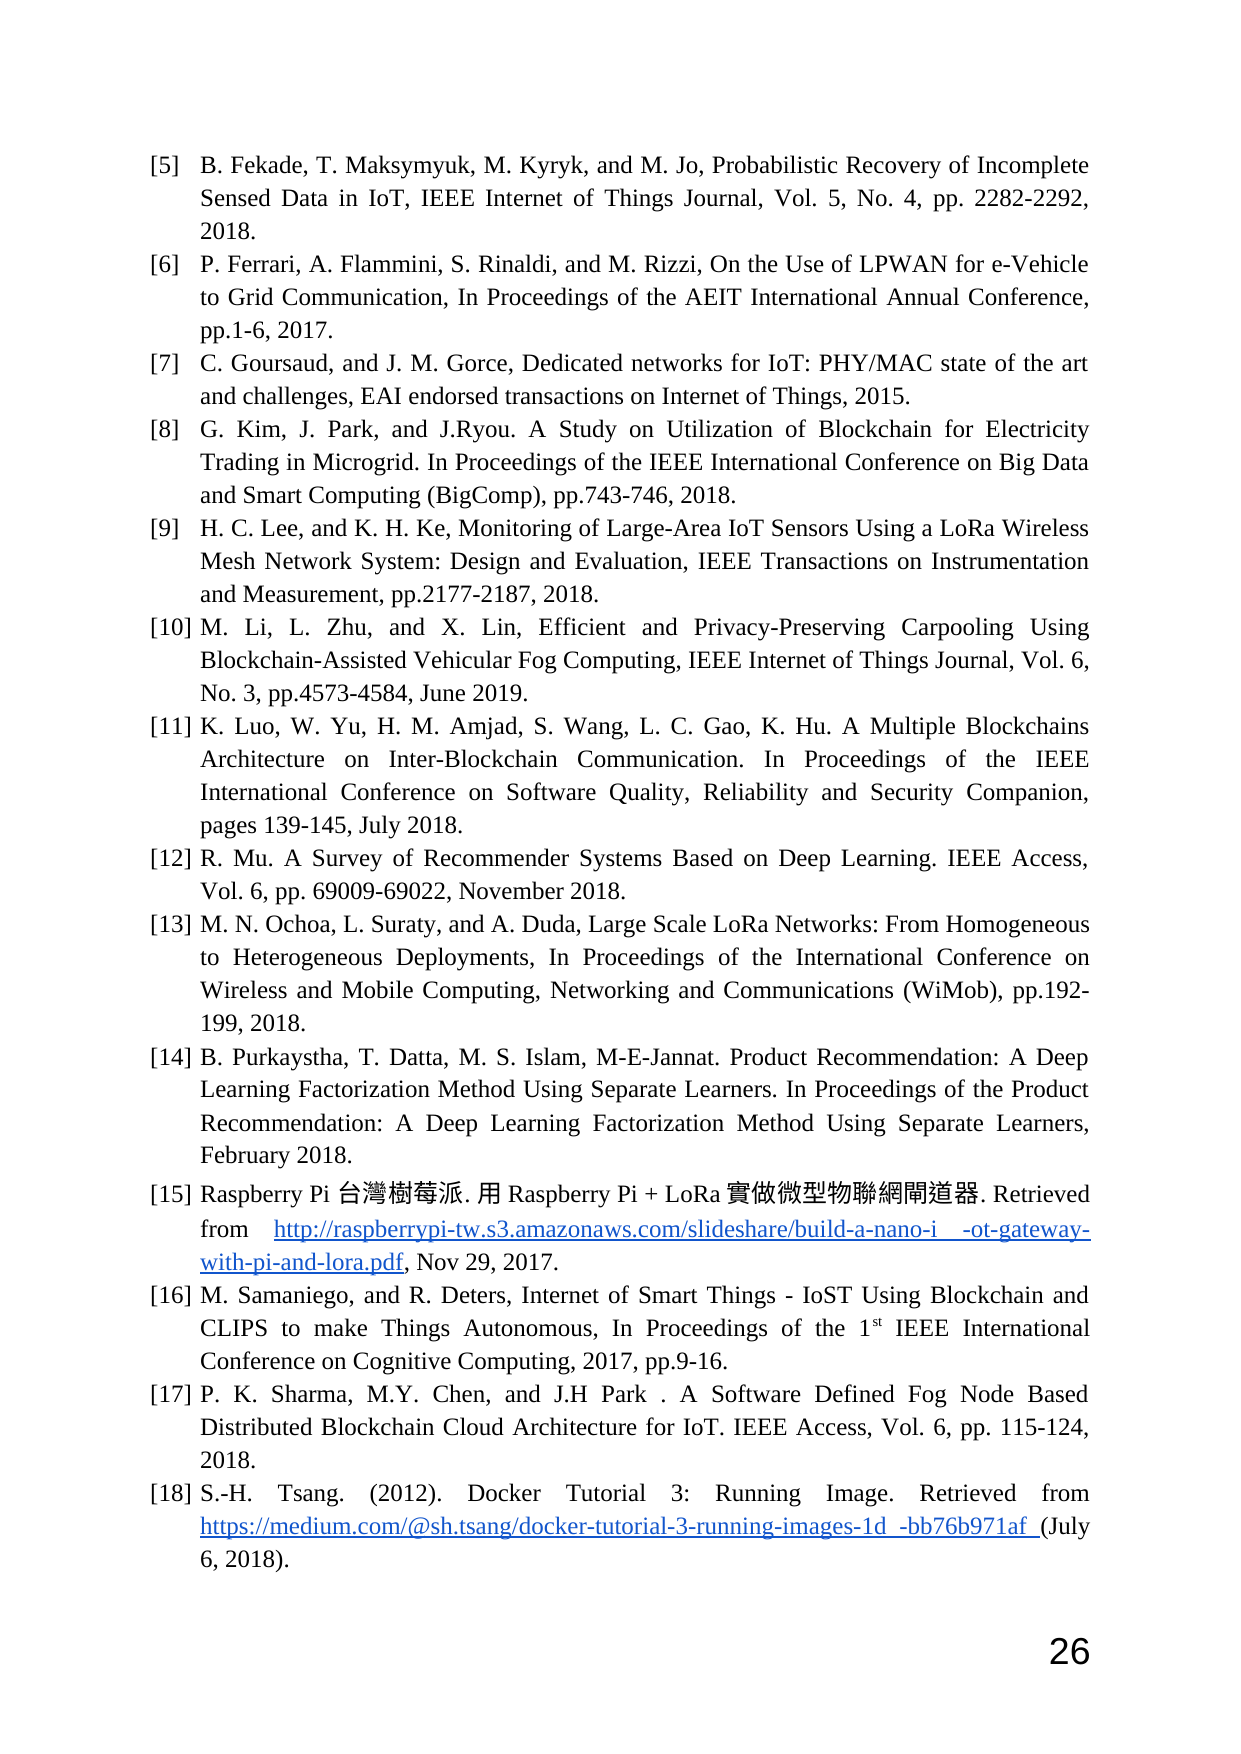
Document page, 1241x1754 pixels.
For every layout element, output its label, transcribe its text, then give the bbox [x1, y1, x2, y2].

list B. Fekade, T. Maksymyuk, M. Kyryk, and M. Jo, Probabilistic Recovery of Incomplete Sensed Data in IoT, IEEE Internet of Things Journal, Vol. 5, No. 4, pp. 2282-2292, 2018. [150, 150, 1090, 245]
list Raspberry Pi 台灣樹莓派. 用Raspberry Pi + LoRa實做微型物聯網閘道器. Retrieved from http://raspberrypi-tw.s3.amazonaws.com/slideshare/build-a-nano-i -ot-gateway-with-pi-and-lora.pdf, Nov 29, 2017. [150, 1174, 1090, 1276]
list M. Li, L. Zhu, and X. Lin, Efficient and Privacy-Preserving Carpooling Using Blockchain-Assisted Vehicular Fog Computing, IEEE Internet of Things Journal, Vol. 6, No. 3, pp.4573-4584, June 2019. [150, 612, 1090, 707]
list P. Ferrari, A. Flammini, S. Rinaldi, and M. Rizzi, On the Use of LPWAN for e-Vehicle to Grid Communication, In Proceedings of the AEIT International Annual Conference, pp.1-6, 2017. [150, 249, 1090, 344]
list S.-H. Tsang. (2012). Docker Tutorial 3: Running Image. Retrieved from https://medium.com/@sh.tsang/docker-tutorial-3-running-images-1d -bb76b971af (July 6, 2018). [150, 1478, 1090, 1573]
list G. Kim, J. Park, and J.Ryou. A Study on Utilization of Blockchain for Electricity Trading in Microgrid. In Proceedings of the IEEE International Conference on Big Data and Smart Computing (BigComp), pp.743-746, 2018. [150, 414, 1090, 509]
list K. Luo, W. Yu, H. M. Amjad, S. Wang, L. C. Gao, K. Hu. A Multiple Blockchains Architecture on Inter-Blockchain Communication. In Proceedings of the IEEE International Conference on Software Quality, Reliability and Security Companion, pages 139-145, July 2018. [150, 711, 1090, 839]
list M. N. Ochoa, L. Suraty, and A. Duda, Large Scale LoRa Networks: From Homogeneous to Heterogeneous Deployments, In Proceedings of the International Conference on Wireless and Mobile Computing, Networking and Communications (WiMob), pp.192-199, 2018. [150, 909, 1090, 1037]
list M. Samaniego, and R. Deters, Internet of Smart Things - IoST Using Blockchain and CLIPS to make Things Autonomous, In Proceedings of the 1st IEEE International Conference on Cognitive Computing, 2017, pp.9-16. [150, 1280, 1090, 1375]
list C. Goursaud, and J. M. Gorce, Dedicated networks for IoT: PHY/MAC state of the art and challenges, EAI endorsed transactions on Internet of Things, 2015. [150, 348, 1090, 410]
list R. Mu. A Survey of Recommender Systems Based on Deep Learning. IEEE Access, Vol. 6, pp. 69009-69022, November 2018. [150, 843, 1090, 905]
list H. C. Lee, and K. H. Ke, Monitoring of Large-Area IoT Sensors Using a LoRa Wireless Mesh Network System: Design and Evaluation, IEEE Transactions on Instrumentation and Measurement, pp.2177-2187, 2018. [150, 513, 1090, 608]
list P. K. Sharma, M.Y. Chen, and J.H Park . A Software Defined Fog Node Based Distributed Blockchain Cloud Architecture for IoT. IEEE Access, Vol. 6, pp. 115-124, 2018. [150, 1379, 1090, 1474]
list B. Purkaystha, T. Datta, M. S. Islam, M-E-Jannat. Product Recommendation: A Deep Learning Factorization Method Using Separate Learners. In Proceedings of the Product Recommendation: A Deep Learning Factorization Method Using Separate Learners, February 2018. [150, 1042, 1090, 1169]
